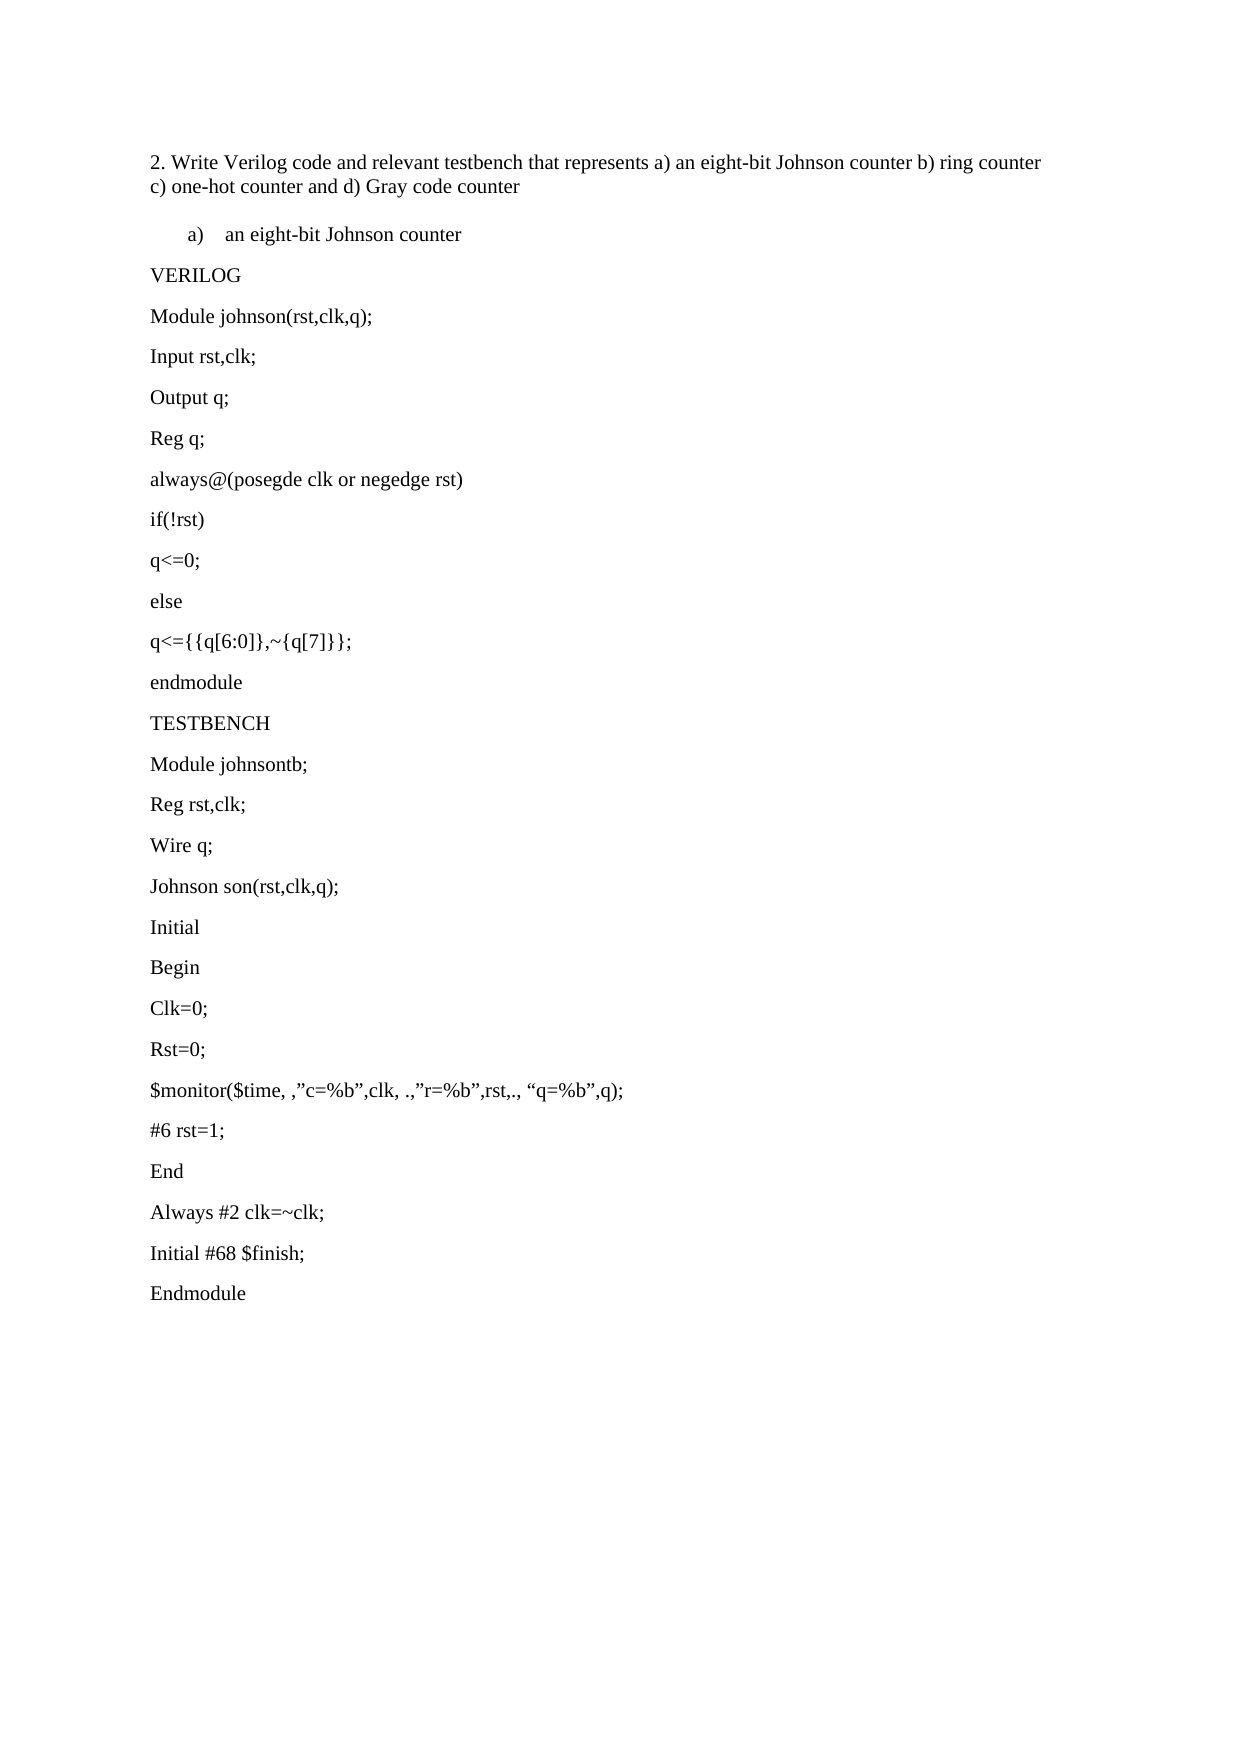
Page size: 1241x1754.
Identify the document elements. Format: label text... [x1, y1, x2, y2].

text Module johnsontb; [150, 752, 1090, 776]
text c) one-hot counter and d) Gray code counter [150, 174, 1090, 198]
text 2. Write Verilog code and relevant testbench that represents a) an eight-bit Johnson counter b) ring counter [150, 150, 1090, 174]
list an eight-bit Johnson counter [187, 222, 1090, 246]
text q<={{q[6:0]},~{q[7]}}; [150, 629, 1090, 653]
text q<=0; [150, 548, 1090, 572]
text Initial #68 $finish; [150, 1240, 1090, 1264]
text TESTBENCH [150, 711, 1090, 735]
text Output q; [150, 385, 1090, 409]
text Johnson son(rst,clk,q); [150, 874, 1090, 898]
text Endmodule [150, 1281, 1090, 1305]
text always@(posegde clk or negedge rst) [150, 467, 1090, 491]
text if(!rst) [150, 507, 1090, 531]
text Module johnson(rst,clk,q); [150, 304, 1090, 328]
text else [150, 589, 1090, 613]
text Input rst,clk; [150, 344, 1090, 368]
text #6 rst=1; [150, 1118, 1090, 1142]
text Initial [150, 914, 1090, 939]
text Rst=0; [150, 1037, 1090, 1061]
text Reg rst,clk; [150, 792, 1090, 816]
text Begin [150, 955, 1090, 979]
text Wire q; [150, 833, 1090, 857]
text endmodule [150, 670, 1090, 694]
text End [150, 1159, 1090, 1183]
text Reg q; [150, 426, 1090, 450]
text $monitor($time, ,”c=%b”,clk, .,”r=%b”,rst,., “q=%b”,q); [150, 1077, 1090, 1102]
text Clk=0; [150, 996, 1090, 1020]
text Always #2 clk=~clk; [150, 1200, 1090, 1224]
text VERILOG [150, 263, 1090, 287]
